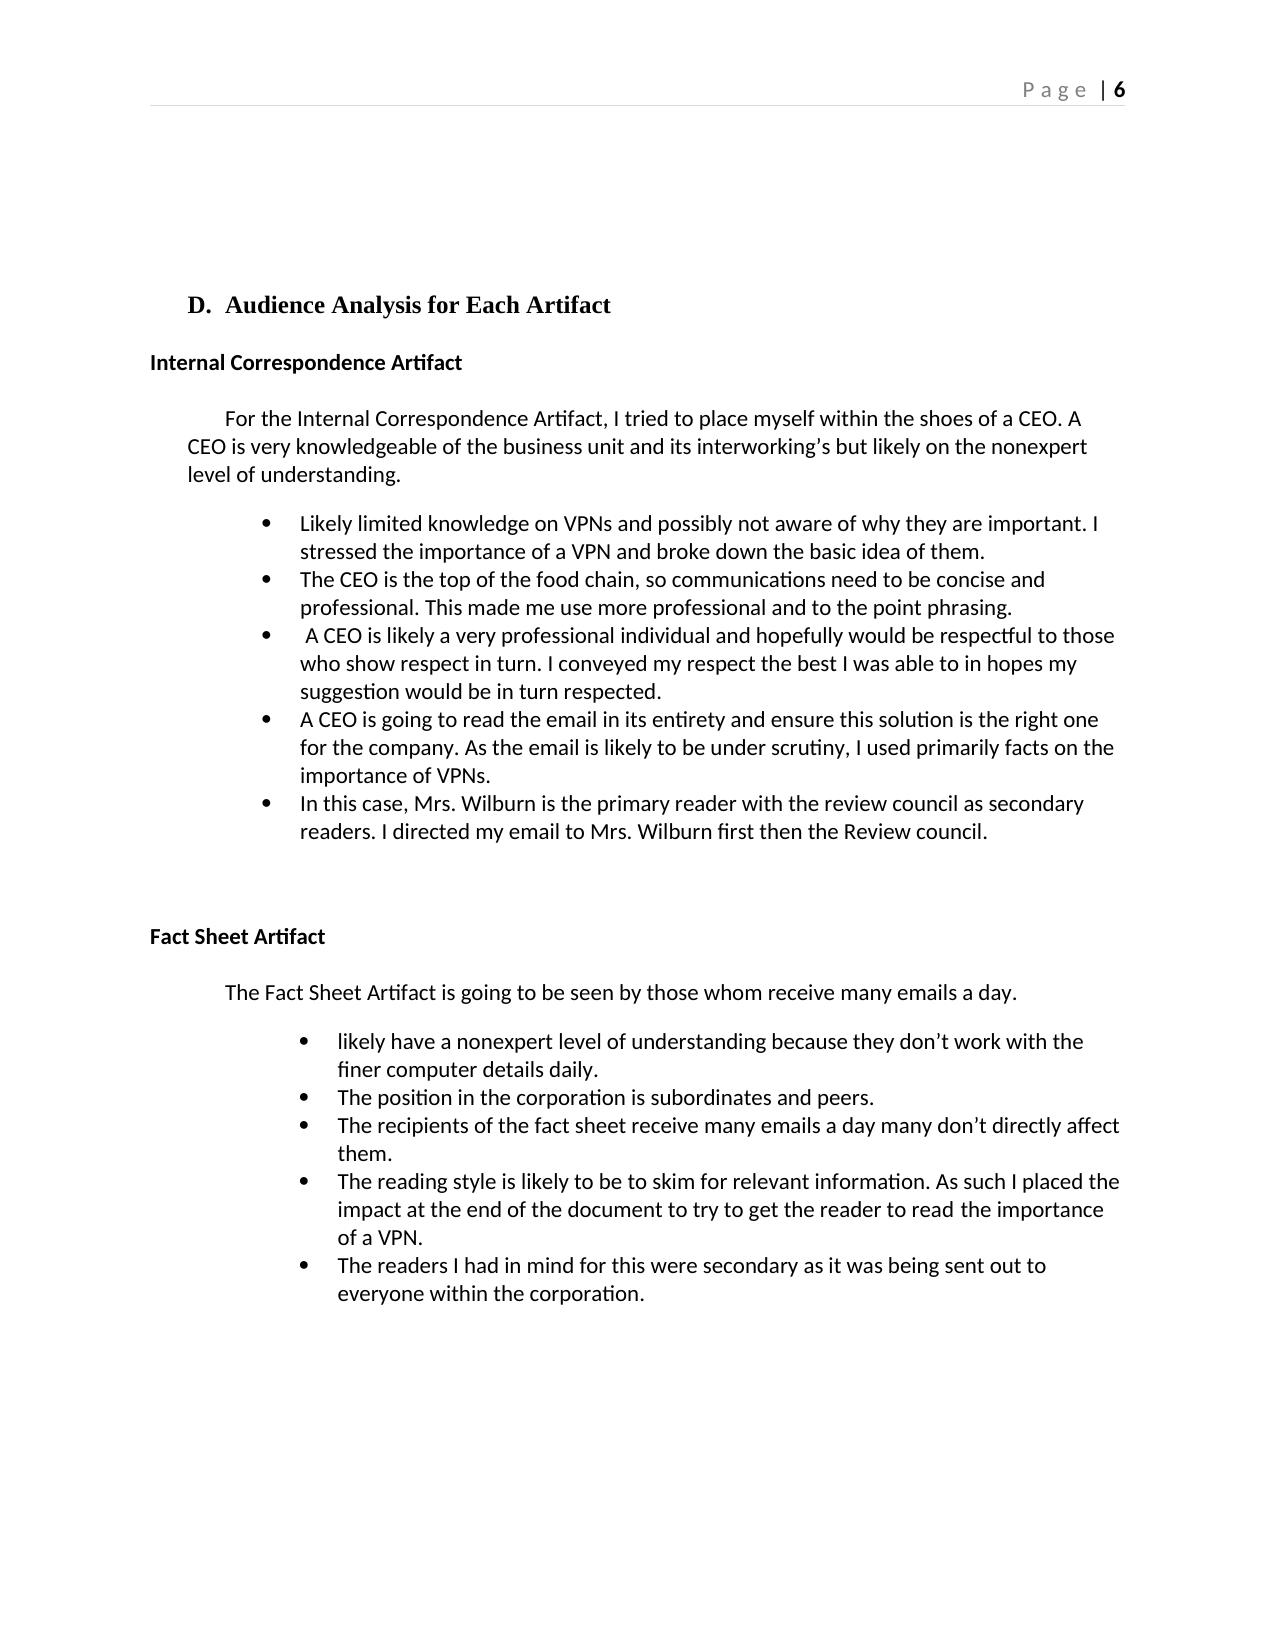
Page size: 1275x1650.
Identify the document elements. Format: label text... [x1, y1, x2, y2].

list A CEO is likely a very professional individual and hopefully would be respectful to those who show respect in turn. I conveyed my respect the best I was able to in hopes my suggestion would be in turn respected. [262, 621, 1125, 705]
list The reading style is likely to be to skim for relevant information. As such I placed the impact at the end of the document to try to get the reader to read the importance of a VPN. [300, 1167, 1125, 1251]
text For the Internal Correspondence Artifact, I tried to place myself within the shoes of a CEO. A CEO is very knowledgeable of the business unit and its interworking’s but likely on the nonexpert level of understanding. [187, 404, 1125, 488]
list likely have a nonexpert level of understanding because they don’t work with the finer computer details daily. [300, 1027, 1125, 1083]
list The readers I had in mind for this were secondary as it was being sent out to everyone within the corporation. [300, 1251, 1125, 1307]
list The recipients of the fact sheet receive many emails a day many don’t directly affect them. [300, 1111, 1125, 1167]
text Fact Sheet Artifact [150, 922, 1125, 950]
list A CEO is going to read the email in its entirety and ensure this solution is the right one for the company. As the email is likely to be under scrutiny, I used primarily facts on the importance of VPNs. [262, 705, 1125, 789]
text The Fact Sheet Artifact is going to be seen by those whom receive many emails a day. [150, 978, 1125, 1006]
text Internal Correspondence Artifact [150, 348, 1125, 376]
list Likely limited knowledge on VPNs and possibly not aware of why they are important. I stressed the importance of a VPN and broke down the basic idea of them. [262, 509, 1125, 565]
list In this case, Mrs. Wilburn is the primary reader with the review council as secondary readers. I directed my email to Mrs. Wilburn first then the Review council. [262, 789, 1125, 845]
subtitle Audience Analysis for Each Artifact [187, 290, 1125, 319]
list The position in the corporation is subordinates and peers. [300, 1083, 1125, 1111]
list The CEO is the top of the food chain, so communications need to be concise and professional. This made me use more professional and to the point phrasing. [262, 565, 1125, 621]
